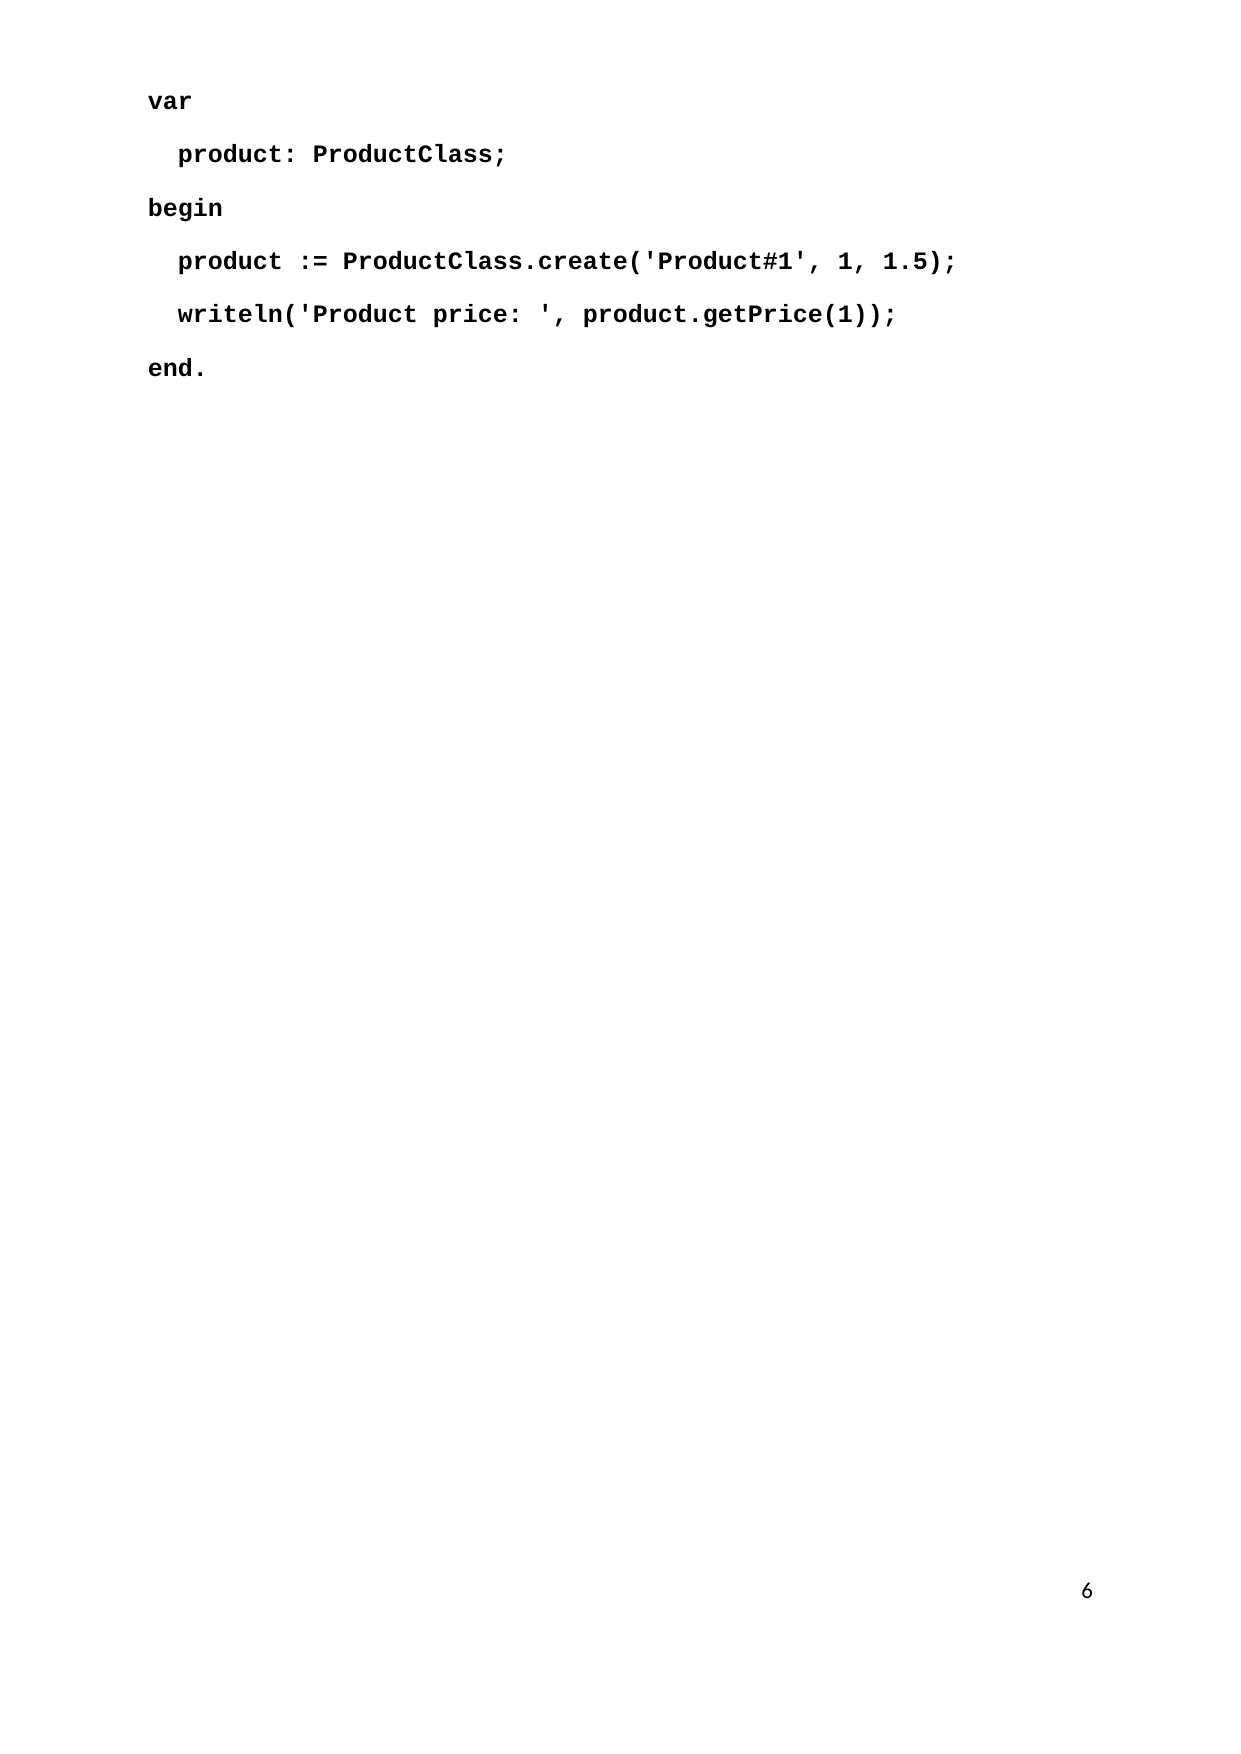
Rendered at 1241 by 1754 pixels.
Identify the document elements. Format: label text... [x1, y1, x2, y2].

text product: ProductClass; [148, 142, 1092, 170]
text end. [148, 355, 1092, 384]
text product := ProductClass.create('Product#1', 1, 1.5); [148, 249, 1092, 277]
text begin [148, 195, 1092, 224]
text var [148, 89, 1092, 117]
text writeln('Product price: ', product.getPrice(1)); [148, 302, 1092, 330]
